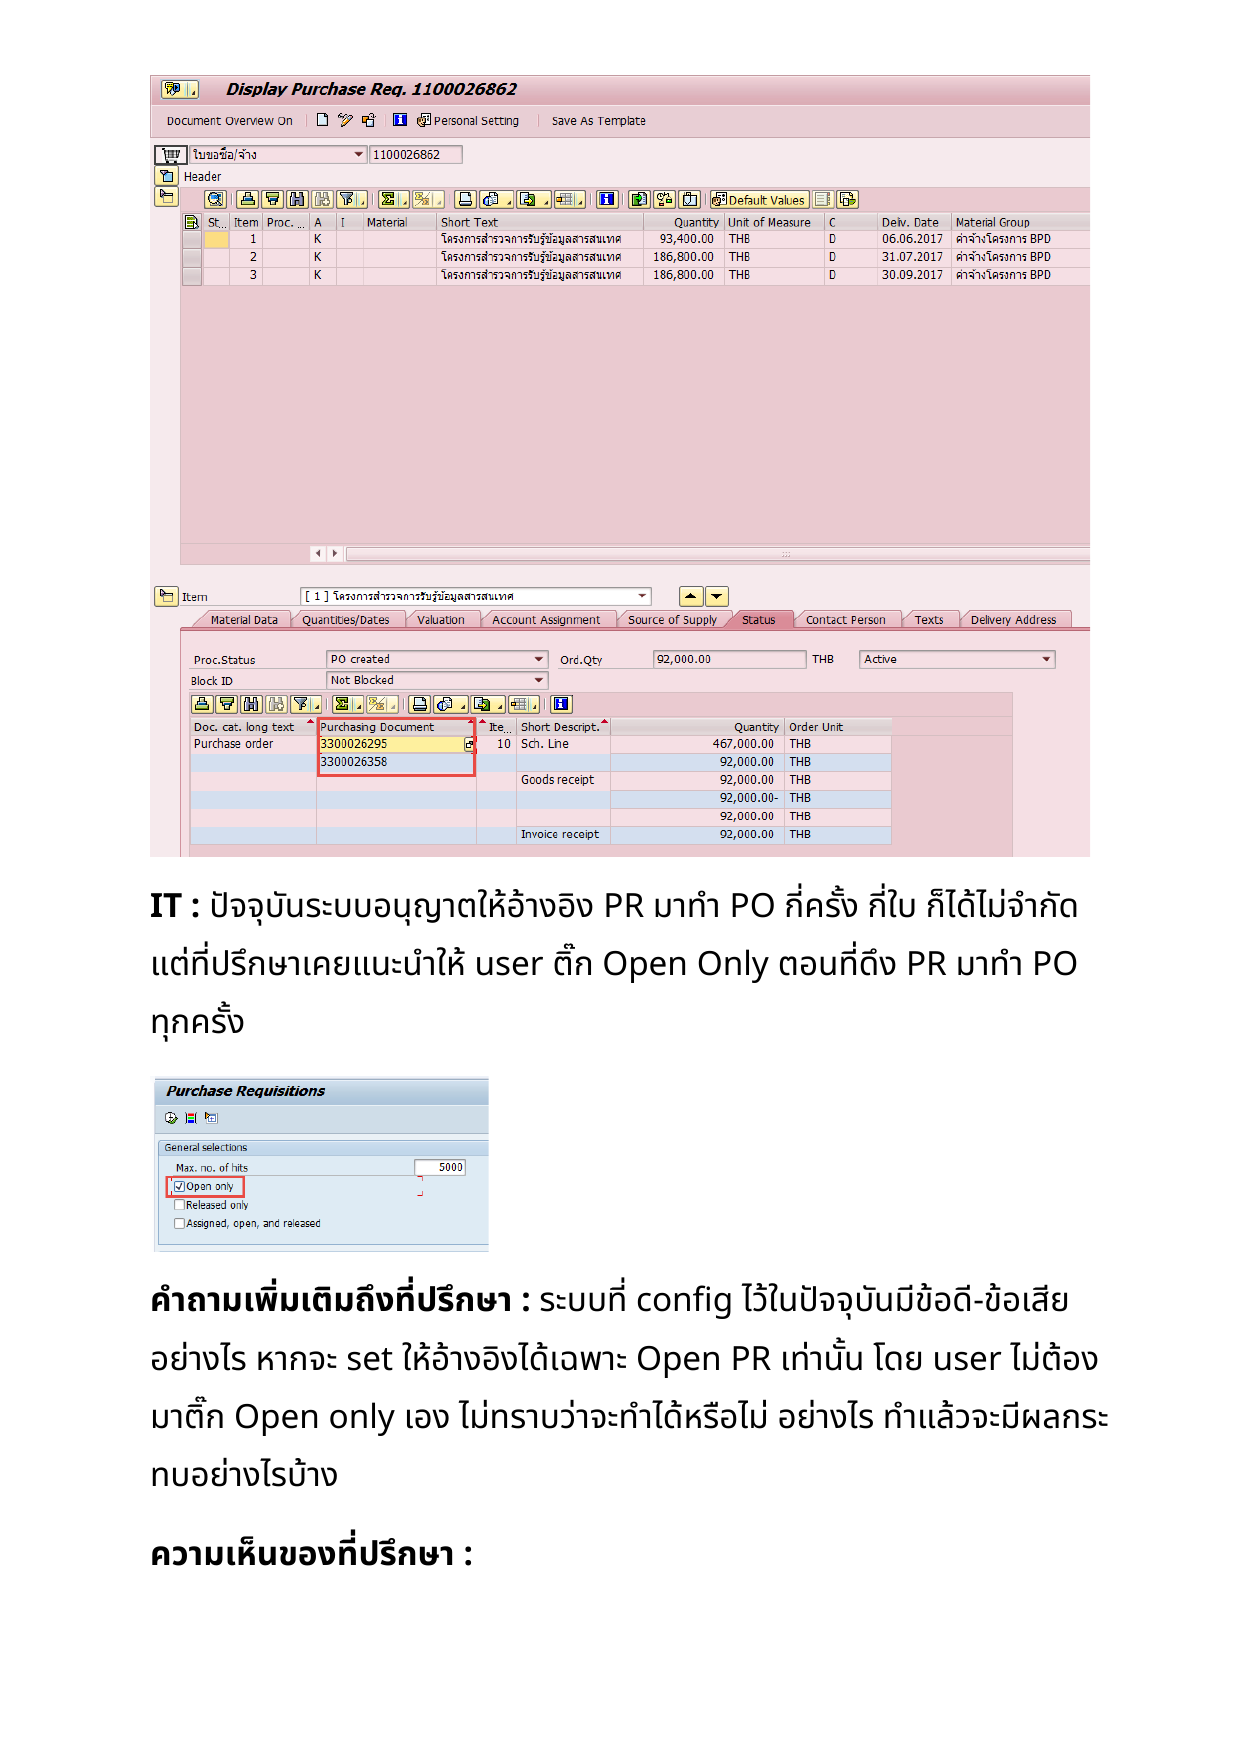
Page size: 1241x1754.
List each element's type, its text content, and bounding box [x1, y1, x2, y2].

text ความเห็นของที่ปรึกษา : [150, 1529, 1116, 1580]
text IT : ปัจจุบันระบบอนุญาตให้อ้างอิง PR มาทำ PO กี่ครั้ง กี่ใบ ก็ได้ไม่จำกัด แต่ที่ปรึกษาเคยแนะนำให้ user ติ๊ก Open Only ตอนที่ดึง PR มาทำ PO ทุกครั้ง [150, 882, 1116, 1048]
text คำถามเพิ่มเติมถึงที่ปรึกษา : ระบบที่ config ไว้ในปัจจุบันมีข้อดี-ข้อเสียอย่างไร หากจะ set ให้อ้างอิงได้เฉพาะ Open PR เท่านั้น โดย user ไม่ต้องมาติ๊ก Open only เอง ไม่ทราบว่าจะทำได้หรือไม่ อย่างไร ทำแล้วจะมีผลกระทบอย่างไรบ้าง [150, 1276, 1116, 1501]
picture [150, 1076, 489, 1252]
picture [150, 75, 1091, 857]
